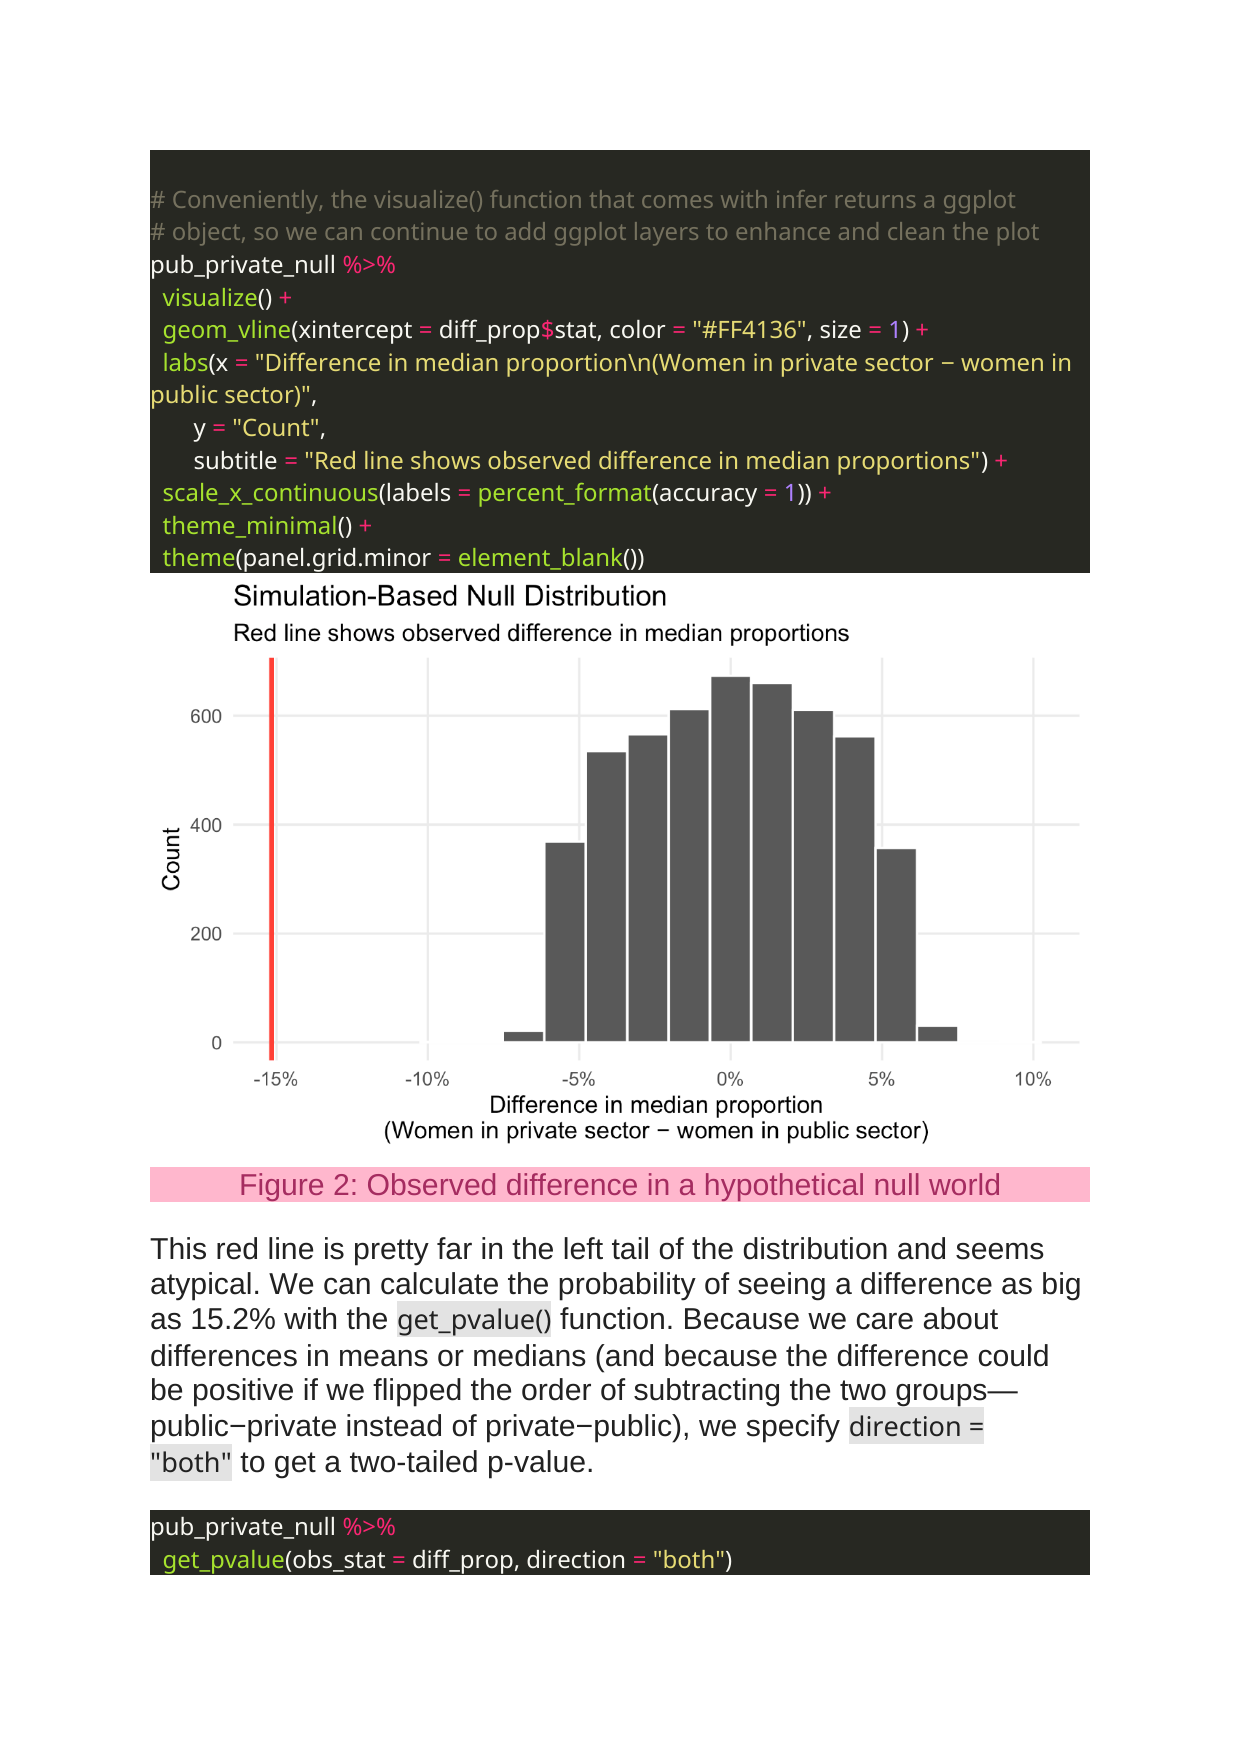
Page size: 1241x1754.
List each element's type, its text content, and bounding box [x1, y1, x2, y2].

text # Conveniently, the visualize() function that comes with infer returns a ggplot [150, 183, 1090, 215]
text theme(panel.grid.minor = element_blank()) [150, 541, 1090, 573]
text pub_private_null %>% [150, 1510, 1090, 1543]
picture [150, 573, 1091, 1155]
text visualize() + [150, 280, 1090, 313]
text Figure 2: Observed difference in a hypothetical null world [150, 1167, 1090, 1202]
text y = "Count", [150, 411, 1090, 443]
text scale_x_continuous(labels = percent_format(accuracy = 1)) + [150, 476, 1090, 509]
text pub_private_null %>% [150, 248, 1090, 280]
text This red line is pretty far in the left tail of the distribution and seems atypical. We can calculate the probability of seeing a difference as big as 15.2% with the get_pvalue() function. Because we care about differences in means or medians (and because the difference could be positive if we flipped the order of subtracting the two groups—public−private instead of private−public), we specify direction = "both" to get a two-tailed p-value. [150, 1231, 1090, 1481]
text subtitle = "Red line shows observed difference in median proportions") + [150, 443, 1090, 476]
text get_pvalue(obs_stat = diff_prop, direction = "both") [150, 1543, 1090, 1575]
text labs(x = "Difference in median proportion\n(Women in private sector − women in public sector)", [150, 346, 1090, 411]
text # object, so we can continue to add ggplot layers to enhance and clean the plot [150, 215, 1090, 248]
text theme_minimal() + [150, 509, 1090, 541]
text geom_vline(xintercept = diff_prop$stat, color = "#FF4136", size = 1) + [150, 313, 1090, 346]
